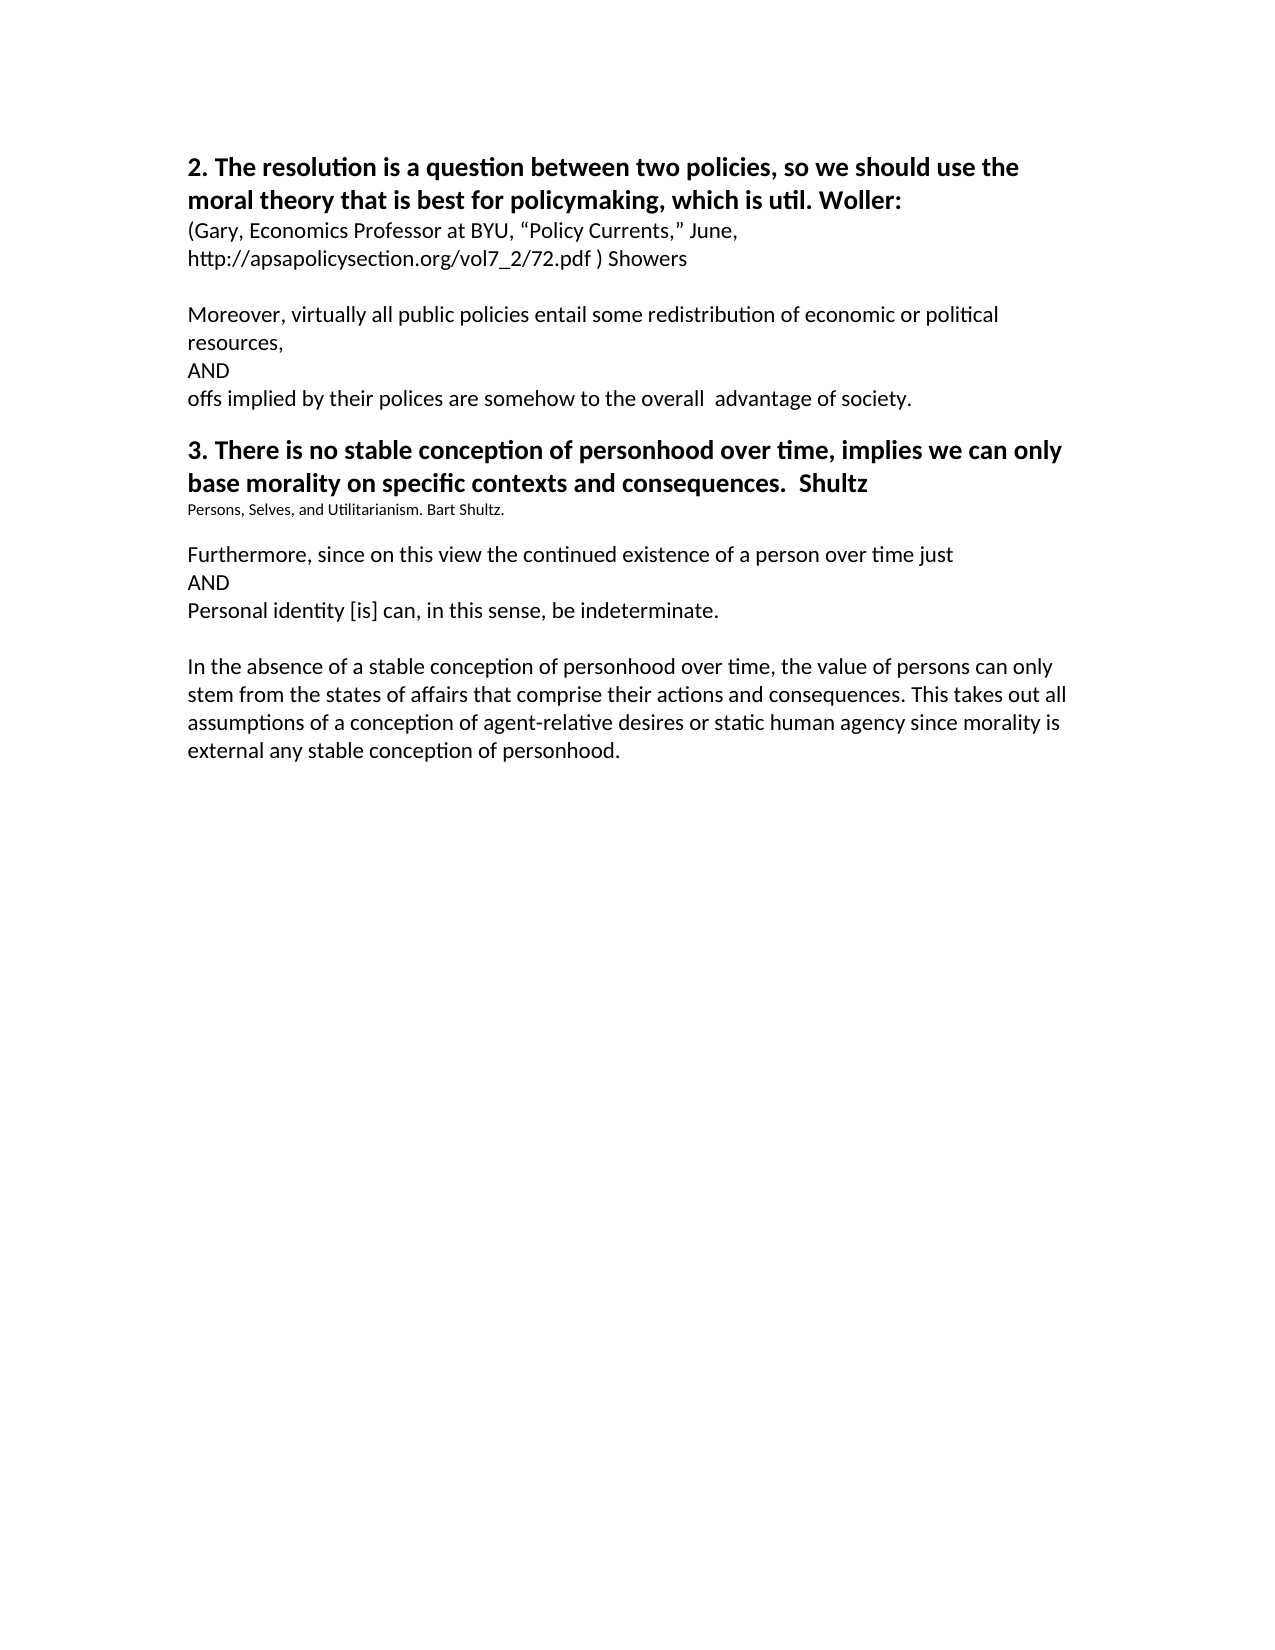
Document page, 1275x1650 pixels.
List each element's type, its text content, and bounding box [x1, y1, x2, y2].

text In the absence of a stable conception of personhood over time, the value of persons can only stem from the states of affairs that comprise their actions and consequences. This takes out all assumptions of a conception of agent-relative desires or static human agency since morality is external any stable conception of personhood. [187, 652, 1087, 764]
text offs implied by their polices are somehow to the overall advantage of society. [187, 384, 1087, 412]
text Moreover, virtually all public policies entail some redistribution of economic or political resources, [187, 300, 1087, 356]
text Persons, Selves, and Utilitarianism. Bart Shultz. [187, 499, 1087, 519]
text AND [187, 568, 1087, 596]
text (Gary, Economics Professor at BYU, “Policy Currents,” June, http://apsapolicysection.org/vol7_2/72.pdf ) Showers [187, 216, 1087, 272]
text Personal identity [is] can, in this sense, be indeterminate. [187, 596, 1087, 624]
text AND [187, 356, 1087, 384]
text Furthermore, since on this view the continued existence of a person over time just [187, 540, 1087, 568]
subtitle 2. The resolution is a question between two policies, so we should use the moral theory that is best for policymaking, which is util. Woller: [187, 150, 1087, 216]
subtitle 3. There is no stable conception of personhood over time, implies we can only base morality on specific contexts and consequences. Shultz [187, 433, 1087, 499]
